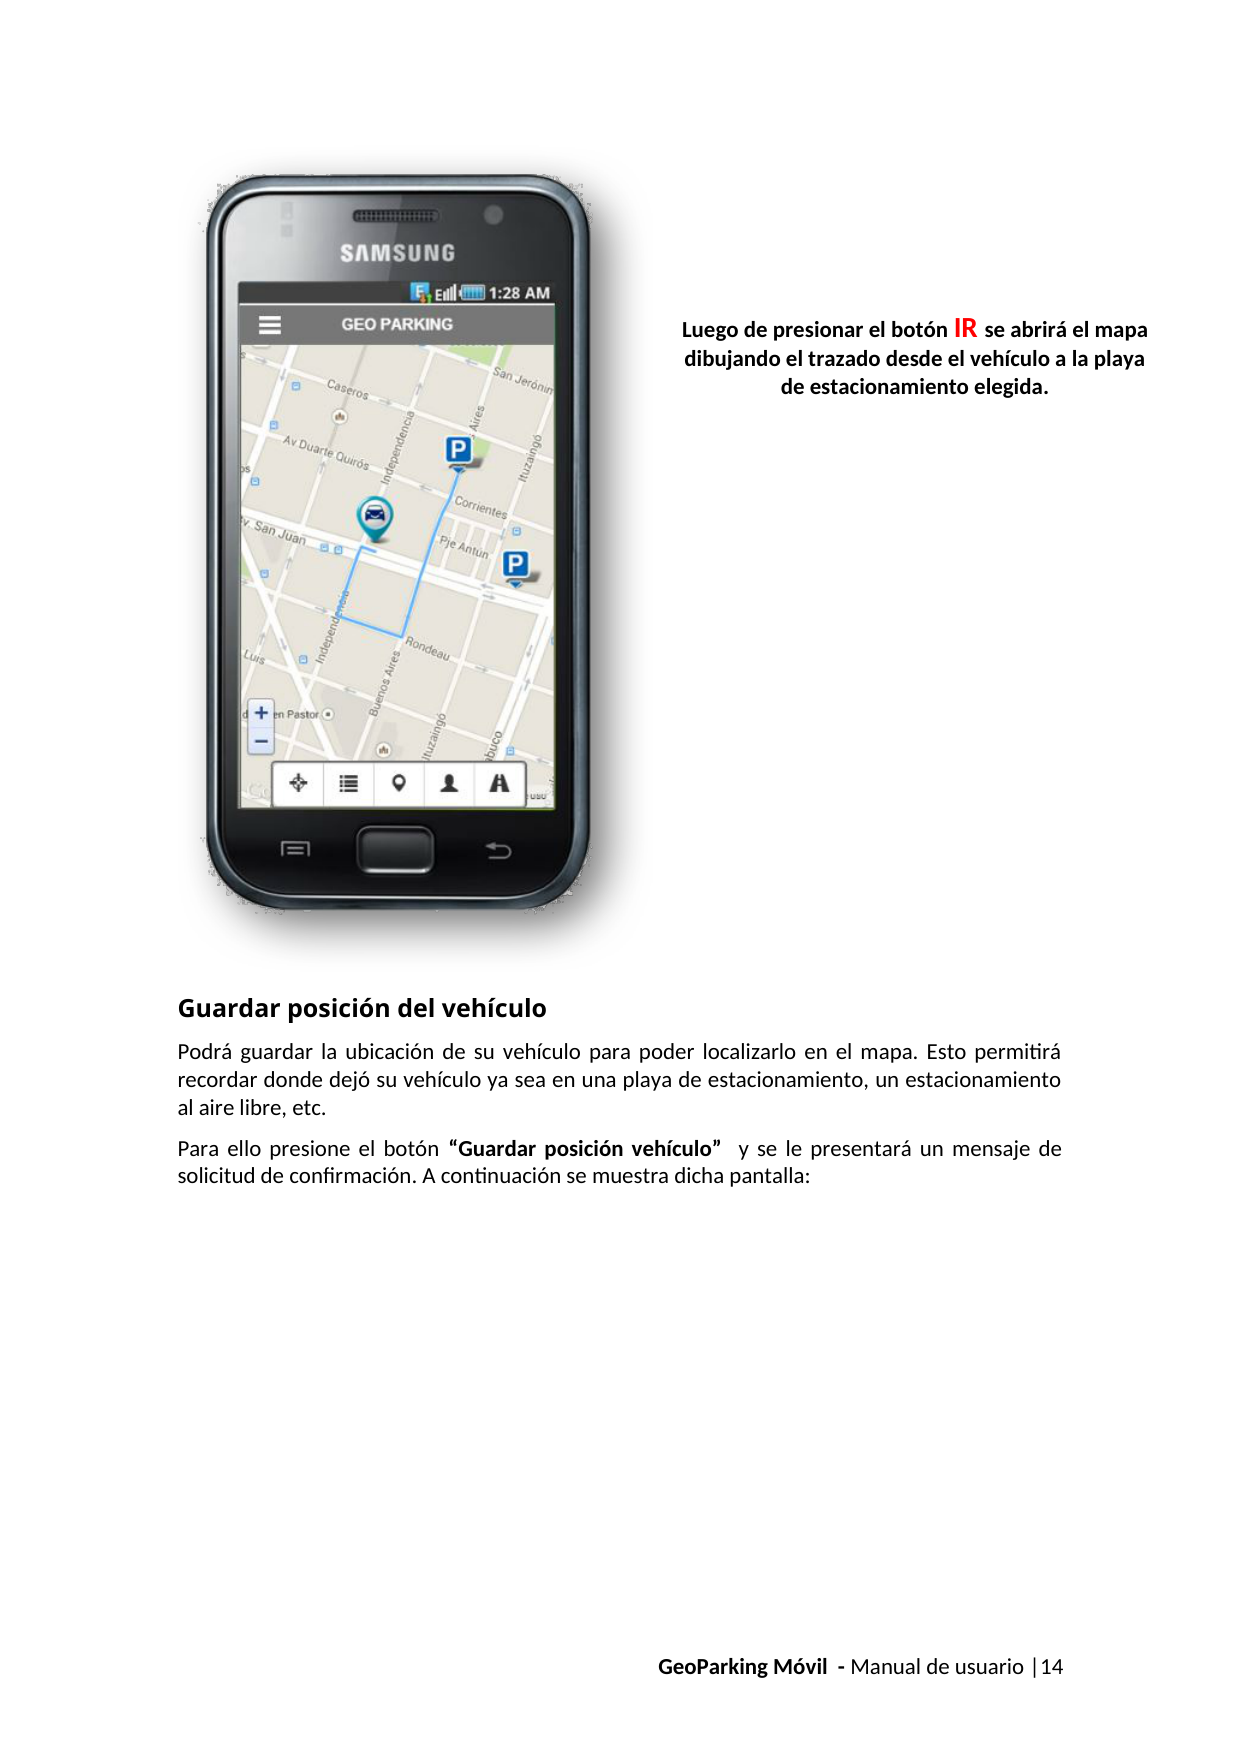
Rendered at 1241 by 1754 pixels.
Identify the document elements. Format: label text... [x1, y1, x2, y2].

picture [186, 166, 603, 923]
subtitle Guardar posición del vehículo [177, 991, 1063, 1024]
text Podrá guardar la ubicación de su vehículo para poder localizarlo en el mapa. Esto permitirá recordar donde dejó su vehículo ya sea en una playa de estacionamiento, un estacionamiento al aire libre, etc. [177, 1037, 1063, 1121]
text Para ello presione el botón “Guardar posición vehículo” y se le presentará un mensaje de solicitud de confirmación. A continuación se muestra dicha pantalla: [177, 1134, 1063, 1190]
